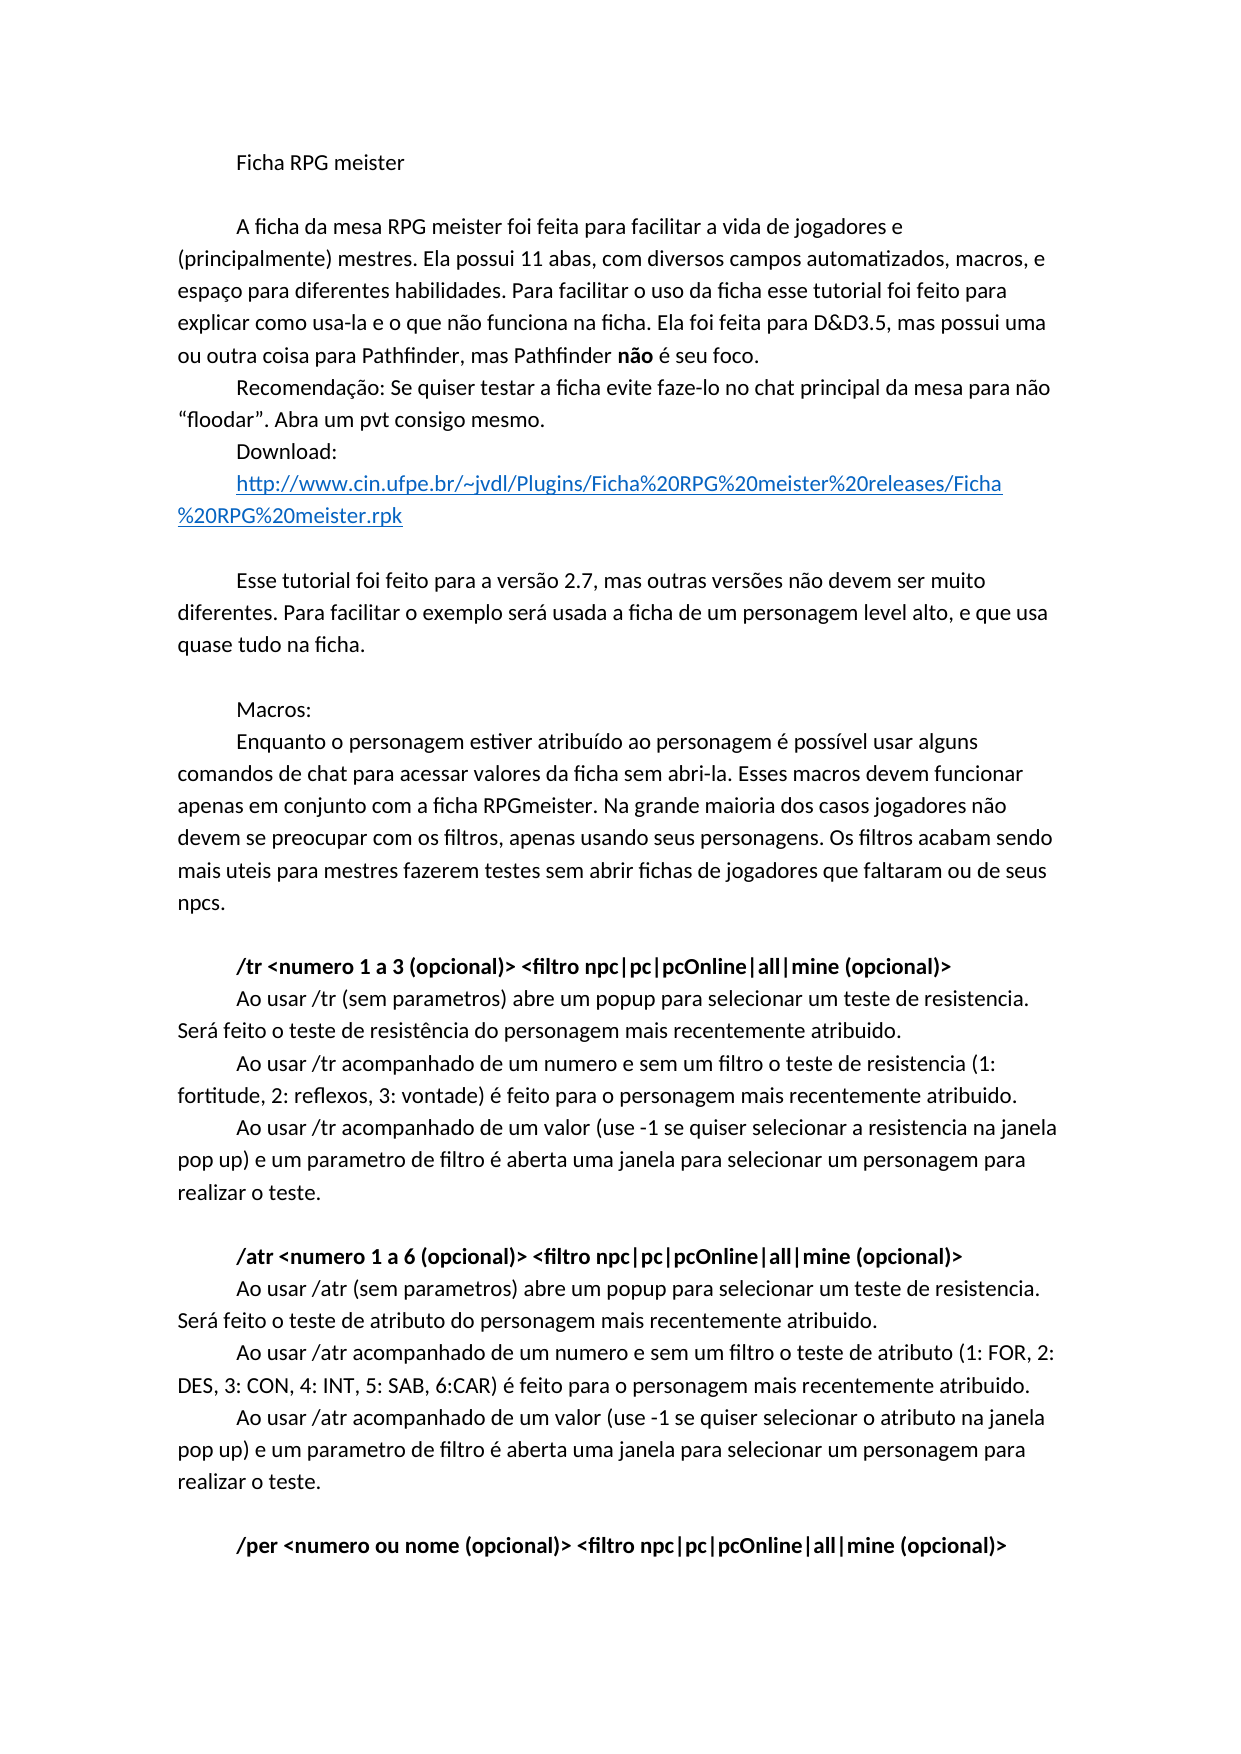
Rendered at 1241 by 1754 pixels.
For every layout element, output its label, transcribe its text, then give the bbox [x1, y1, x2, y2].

text Enquanto o personagem estiver atribuído ao personagem é possível usar alguns comandos de chat para acessar valores da ficha sem abri-la. Esses macros devem funcionar apenas em conjunto com a ficha RPGmeister. Na grande maioria dos casos jogadores não devem se preocupar com os filtros, apenas usando seus personagens. Os filtros acabam sendo mais uteis para mestres fazerem testes sem abrir fichas de jogadores que faltaram ou de seus npcs. [177, 727, 1063, 916]
text Macros: [177, 695, 1063, 723]
text Ao usar /atr acompanhado de um valor (use -1 se quiser selecionar o atributo na janela pop up) e um parametro de filtro é aberta uma janela para selecionar um personagem para realizar o teste. [177, 1403, 1063, 1495]
text A ficha da mesa RPG meister foi feita para facilitar a vida de jogadores e (principalmente) mestres. Ela possui 11 abas, com diversos campos automatizados, macros, e espaço para diferentes habilidades. Para facilitar o uso da ficha esse tutorial foi feito para explicar como usa-la e o que não funciona na ficha. Ela foi feita para D&D3.5, mas possui uma ou outra coisa para Pathfinder, mas Pathfinder não é seu foco. [177, 212, 1063, 369]
text Esse tutorial foi feito para a versão 2.7, mas outras versões não devem ser muito diferentes. Para facilitar o exemplo será usada a ficha de um personagem level alto, e que usa quase tudo na ficha. [177, 566, 1063, 658]
text Recomendação: Se quiser testar a ficha evite faze-lo no chat principal da mesa para não “floodar”. Abra um pvt consigo mesmo. [177, 373, 1063, 433]
text Download: [177, 437, 1063, 465]
text /atr <numero 1 a 6 (opcional)> <filtro npc|pc|pcOnline|all|mine (opcional)> [177, 1242, 1063, 1270]
text /per <numero ou nome (opcional)> <filtro npc|pc|pcOnline|all|mine (opcional)> [177, 1532, 1063, 1560]
text Ficha RPG meister [177, 148, 1063, 176]
text Ao usar /tr acompanhado de um numero e sem um filtro o teste de resistencia (1: fortitude, 2: reflexos, 3: vontade) é feito para o personagem mais recentemente atribuido. [177, 1049, 1063, 1109]
text Ao usar /tr (sem parametros) abre um popup para selecionar um teste de resistencia. Será feito o teste de resistência do personagem mais recentemente atribuido. [177, 984, 1063, 1045]
text http://www.cin.ufpe.br/~jvdl/Plugins/Ficha%20RPG%20meister%20releases/Ficha%20RPG%20meister.rpk [177, 469, 1063, 530]
text /tr <numero 1 a 3 (opcional)> <filtro npc|pc|pcOnline|all|mine (opcional)> [177, 952, 1063, 980]
text Ao usar /tr acompanhado de um valor (use -1 se quiser selecionar a resistencia na janela pop up) e um parametro de filtro é aberta uma janela para selecionar um personagem para realizar o teste. [177, 1113, 1063, 1206]
text Ao usar /atr (sem parametros) abre um popup para selecionar um teste de resistencia. Será feito o teste de atributo do personagem mais recentemente atribuido. [177, 1274, 1063, 1334]
text Ao usar /atr acompanhado de um numero e sem um filtro o teste de atributo (1: FOR, 2: DES, 3: CON, 4: INT, 5: SAB, 6:CAR) é feito para o personagem mais recentemente atribuido. [177, 1338, 1063, 1399]
